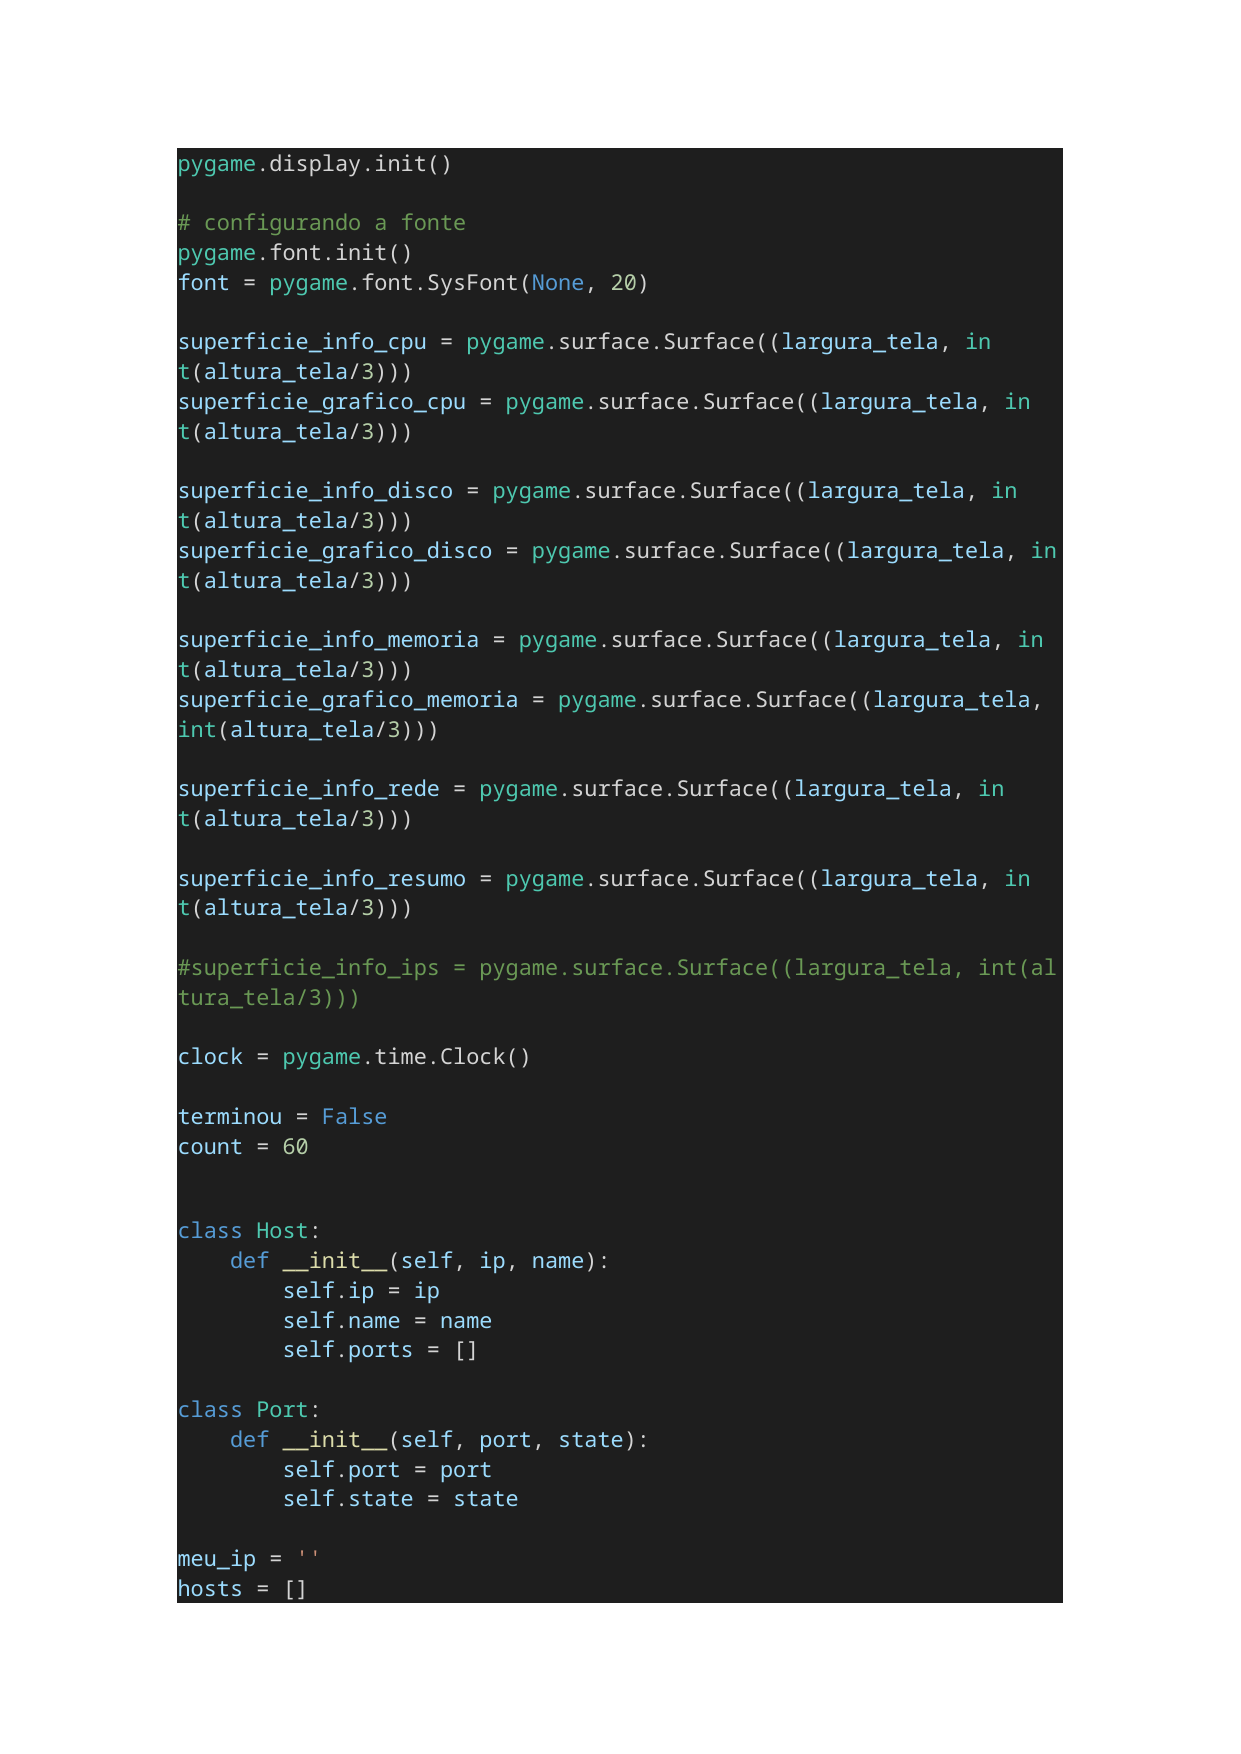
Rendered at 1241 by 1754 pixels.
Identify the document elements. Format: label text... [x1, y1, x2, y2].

text self.state = state [177, 1483, 1063, 1513]
text font = pygame.font.SysFont(None, 20) [177, 267, 1063, 297]
text class Host: [177, 1215, 1063, 1245]
text superficie_grafico_cpu = pygame.surface.Surface((largura_tela, int(altura_tela/3))) [177, 386, 1063, 446]
text superficie_info_resumo = pygame.surface.Surface((largura_tela, int(altura_tela/3))) [177, 863, 1063, 922]
text class Port: [177, 1394, 1063, 1424]
text pygame.font.init() [177, 237, 1063, 267]
text def __init__(self, port, state): [177, 1424, 1063, 1454]
text meu_ip = '' [177, 1543, 1063, 1573]
text superficie_grafico_disco = pygame.surface.Surface((largura_tela, int(altura_tela/3))) [177, 535, 1063, 594]
text hosts = [] [177, 1573, 1063, 1603]
text superficie_info_rede = pygame.surface.Surface((largura_tela, int(altura_tela/3))) [177, 773, 1063, 833]
text terminou = False [177, 1101, 1063, 1131]
text clock = pygame.time.Clock() [177, 1041, 1063, 1071]
text self.ports = [] [177, 1334, 1063, 1364]
text count = 60 [177, 1131, 1063, 1161]
text pygame.display.init() [177, 148, 1063, 177]
text def __init__(self, ip, name): [177, 1245, 1063, 1275]
text self.name = name [177, 1305, 1063, 1334]
text superficie_grafico_memoria = pygame.surface.Surface((largura_tela, int(altura_tela/3))) [177, 684, 1063, 743]
text superficie_info_cpu = pygame.surface.Surface((largura_tela, int(altura_tela/3))) [177, 326, 1063, 386]
text #superficie_info_ips = pygame.surface.Surface((largura_tela, int(altura_tela/3))) [177, 952, 1063, 1012]
text # configurando a fonte [177, 207, 1063, 237]
text self.ip = ip [177, 1275, 1063, 1305]
text superficie_info_disco = pygame.surface.Surface((largura_tela, int(altura_tela/3))) [177, 475, 1063, 535]
text superficie_info_memoria = pygame.surface.Surface((largura_tela, int(altura_tela/3))) [177, 624, 1063, 684]
text self.port = port [177, 1454, 1063, 1483]
